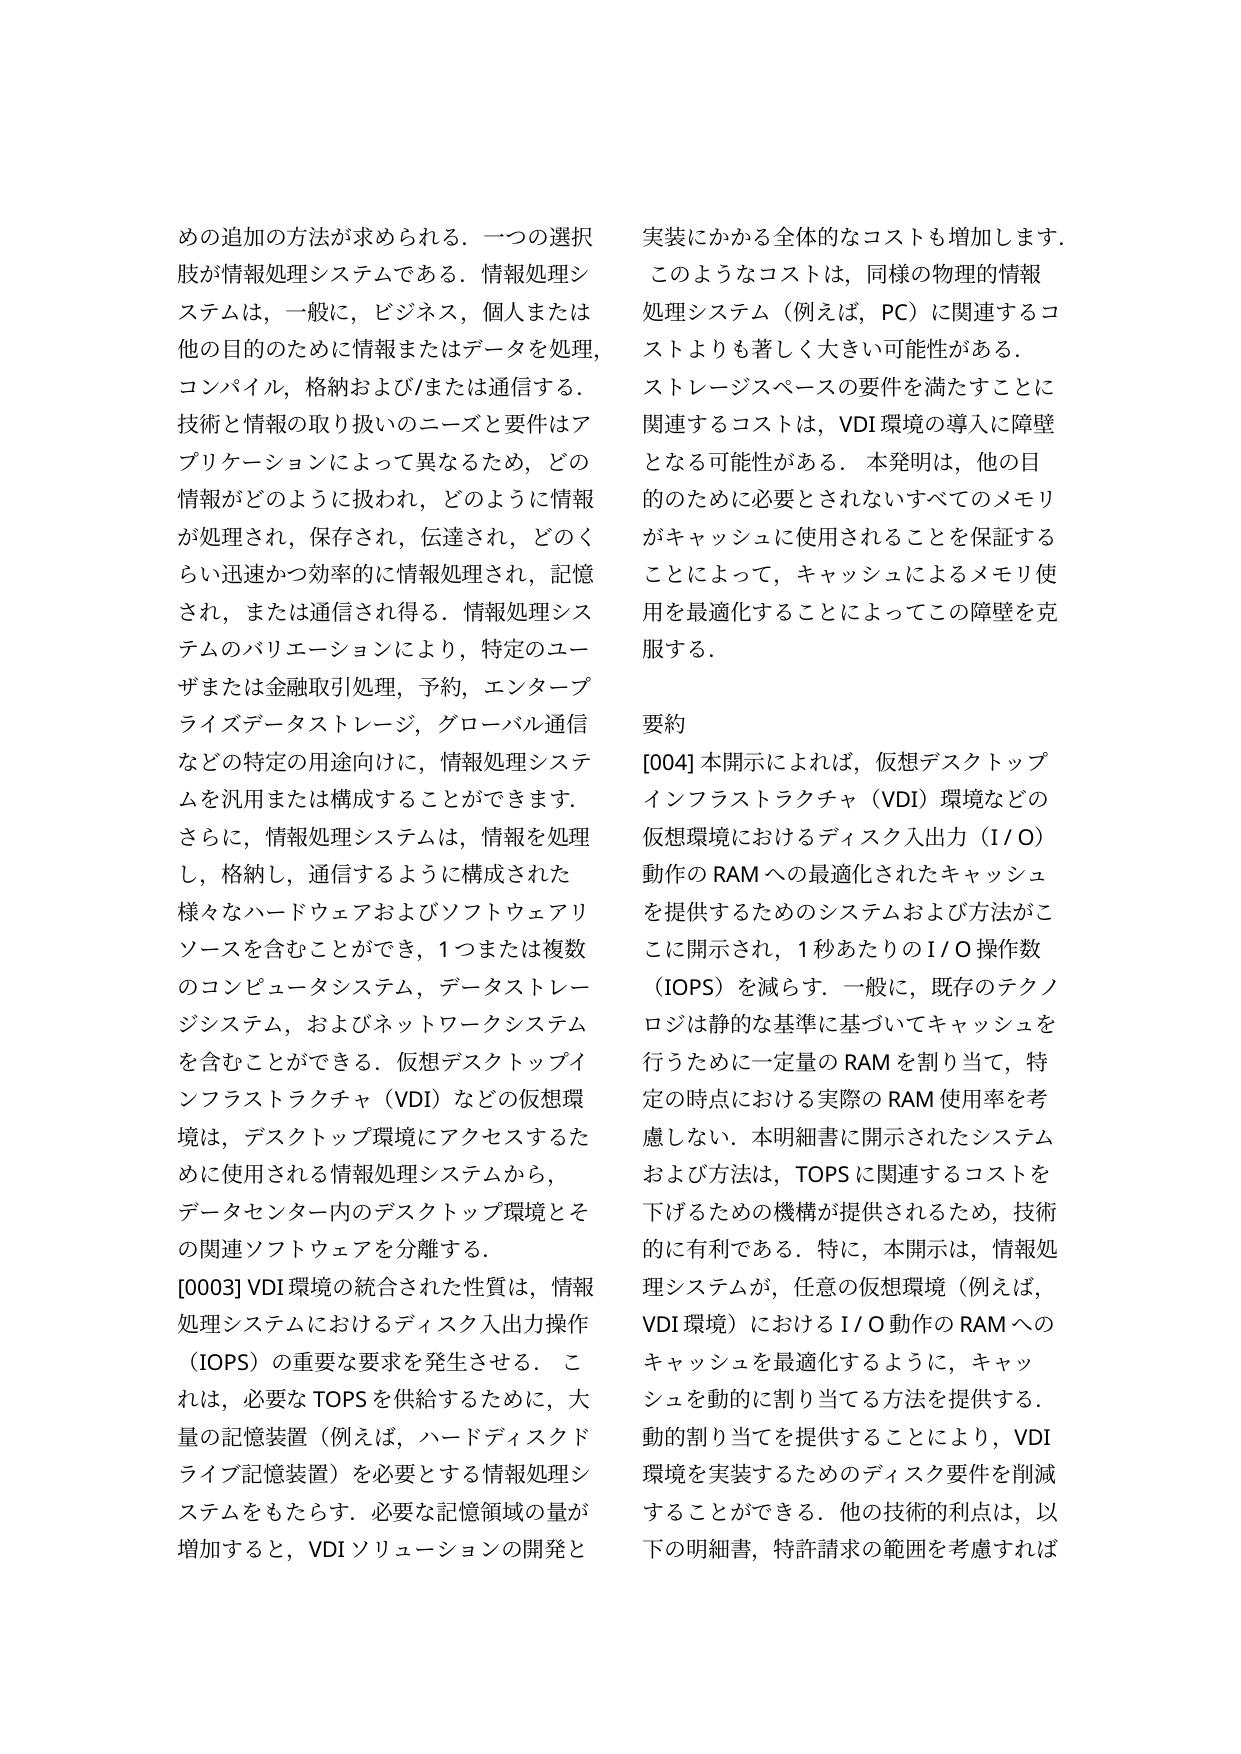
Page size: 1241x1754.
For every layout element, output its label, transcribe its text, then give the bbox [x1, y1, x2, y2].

text [0003] VDI環境の統合された性質は，情報処理システムにおけるディスク入出力操作（IOPS）の重要な要求を発生させる． これは，必要なTOPSを供給するために，大量の記憶装置（例えば，ハードディスクドライブ記憶装置）を必要とする情報処理システムをもたらす．必要な記憶領域の量が増加すると，VDIソリューションの開発と実装にかかる全体的なコストも増加します． このようなコストは，同様の物理的情報処理システム（例えば，PC）に関連するコストよりも著しく大きい可能性がある． ストレージスペースの要件を満たすことに関連するコストは，VDI環境の導入に障壁となる可能性がある． 本発明は，他の目的のために必要とされないすべてのメモリがキャッシュに使用されることを保証することによって，キャッシュによるメモリ使用を最適化することによってこの障壁を克服する． [177, 1267, 598, 1567]
text [0002] 情報の活用と価値の増加に従って，個人や企業では情報の保管と処理を行うための追加の方法が求められる．一つの選択肢が情報処理システムである．情報処理システムは，一般に，ビジネス，個人または他の目的のために情報またはデータを処理，コンパイル，格納および/または通信する． [177, 217, 598, 404]
text 要約 [642, 704, 1063, 742]
text 技術と情報の取り扱いのニーズと要件はアプリケーションによって異なるため，どの情報がどのように扱われ，どのように情報が処理され，保存され，伝達され，どのくらい迅速かつ効率的に情報処理され，記憶され，または通信され得る．情報処理システムのバリエーションにより，特定のユーザまたは金融取引処理，予約，エンタープライズデータストレージ，グローバル通信などの特定の用途向けに，情報処理システムを汎用または構成することができます．さらに，情報処理システムは，情報を処理し，格納し，通信するように構成された様々なハードウェアおよびソフトウェアリソースを含むことができ，1つまたは複数のコンピュータシステム，データストレージシステム，およびネットワークシステムを含むことができる．仮想デスクトップインフラストラクチャ（VDI）などの仮想環境は，デスクトップ環境にアクセスするために使用される情報処理システムから，データセンター内のデスクトップ環境とその関連ソフトウェアを分離する． [177, 404, 598, 1267]
text [0003] VDI環境の統合された性質は，情報処理システムにおけるディスク入出力操作（IOPS）の重要な要求を発生させる． これは，必要なTOPSを供給するために，大量の記憶装置（例えば，ハードディスクドライブ記憶装置）を必要とする情報処理システムをもたらす．必要な記憶領域の量が増加すると，VDIソリューションの開発と実装にかかる全体的なコストも増加します． このようなコストは，同様の物理的情報処理システム（例えば，PC）に関連するコストよりも著しく大きい可能性がある． ストレージスペースの要件を満たすことに関連するコストは，VDI環境の導入に障壁となる可能性がある． 本発明は，他の目的のために必要とされないすべてのメモリがキャッシュに使用されることを保証することによって，キャッシュによるメモリ使用を最適化することによってこの障壁を克服する． [642, 217, 1063, 667]
